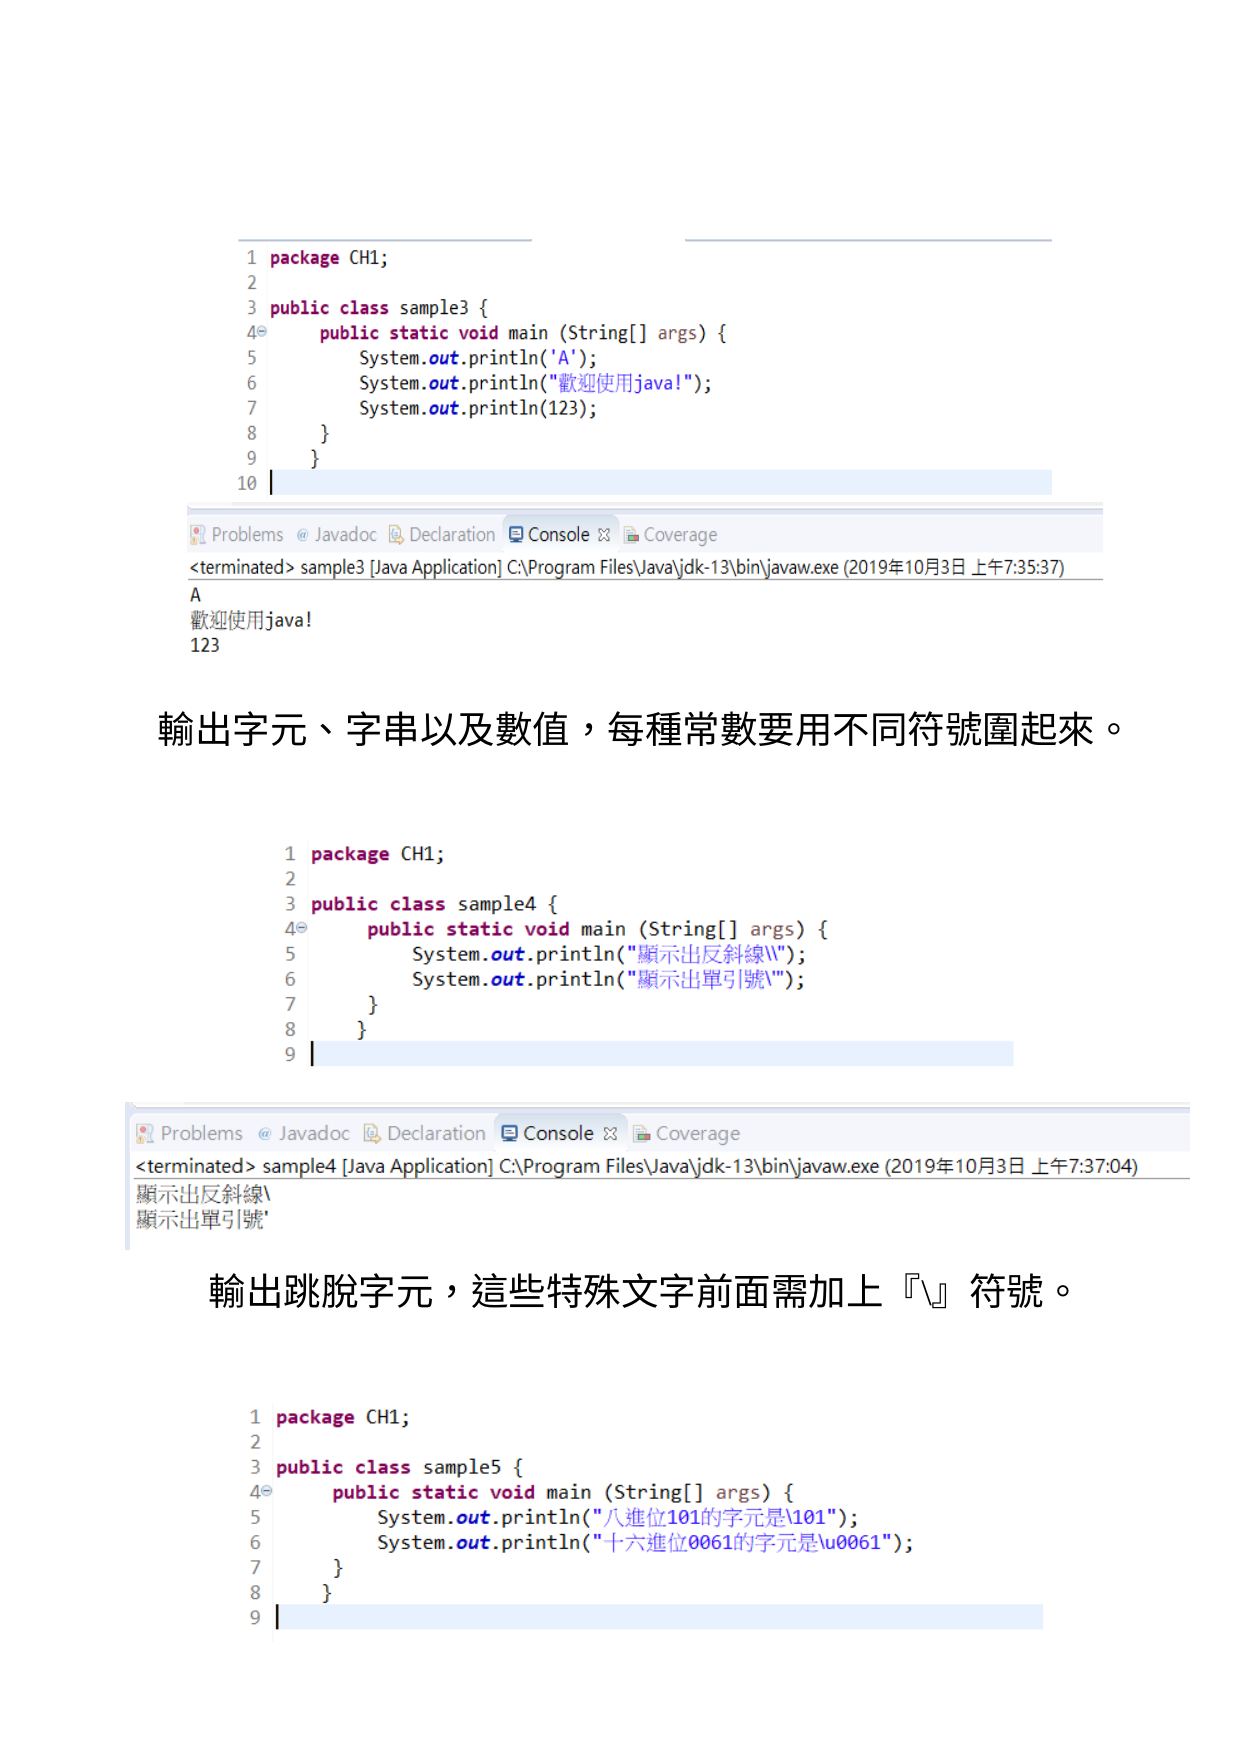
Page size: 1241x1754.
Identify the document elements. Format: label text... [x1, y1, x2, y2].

picture [187, 502, 1104, 672]
text 輸出跳脫字元，這些特殊文字前面需加上『\』符號。 [125, 1252, 1165, 1327]
picture [125, 1102, 1190, 1250]
picture [276, 839, 1014, 1070]
picture [247, 1402, 1044, 1642]
text 輸出字元、字串以及數值，每種常數要用不同符號圍起來。 [125, 689, 1165, 764]
picture [238, 239, 1052, 500]
